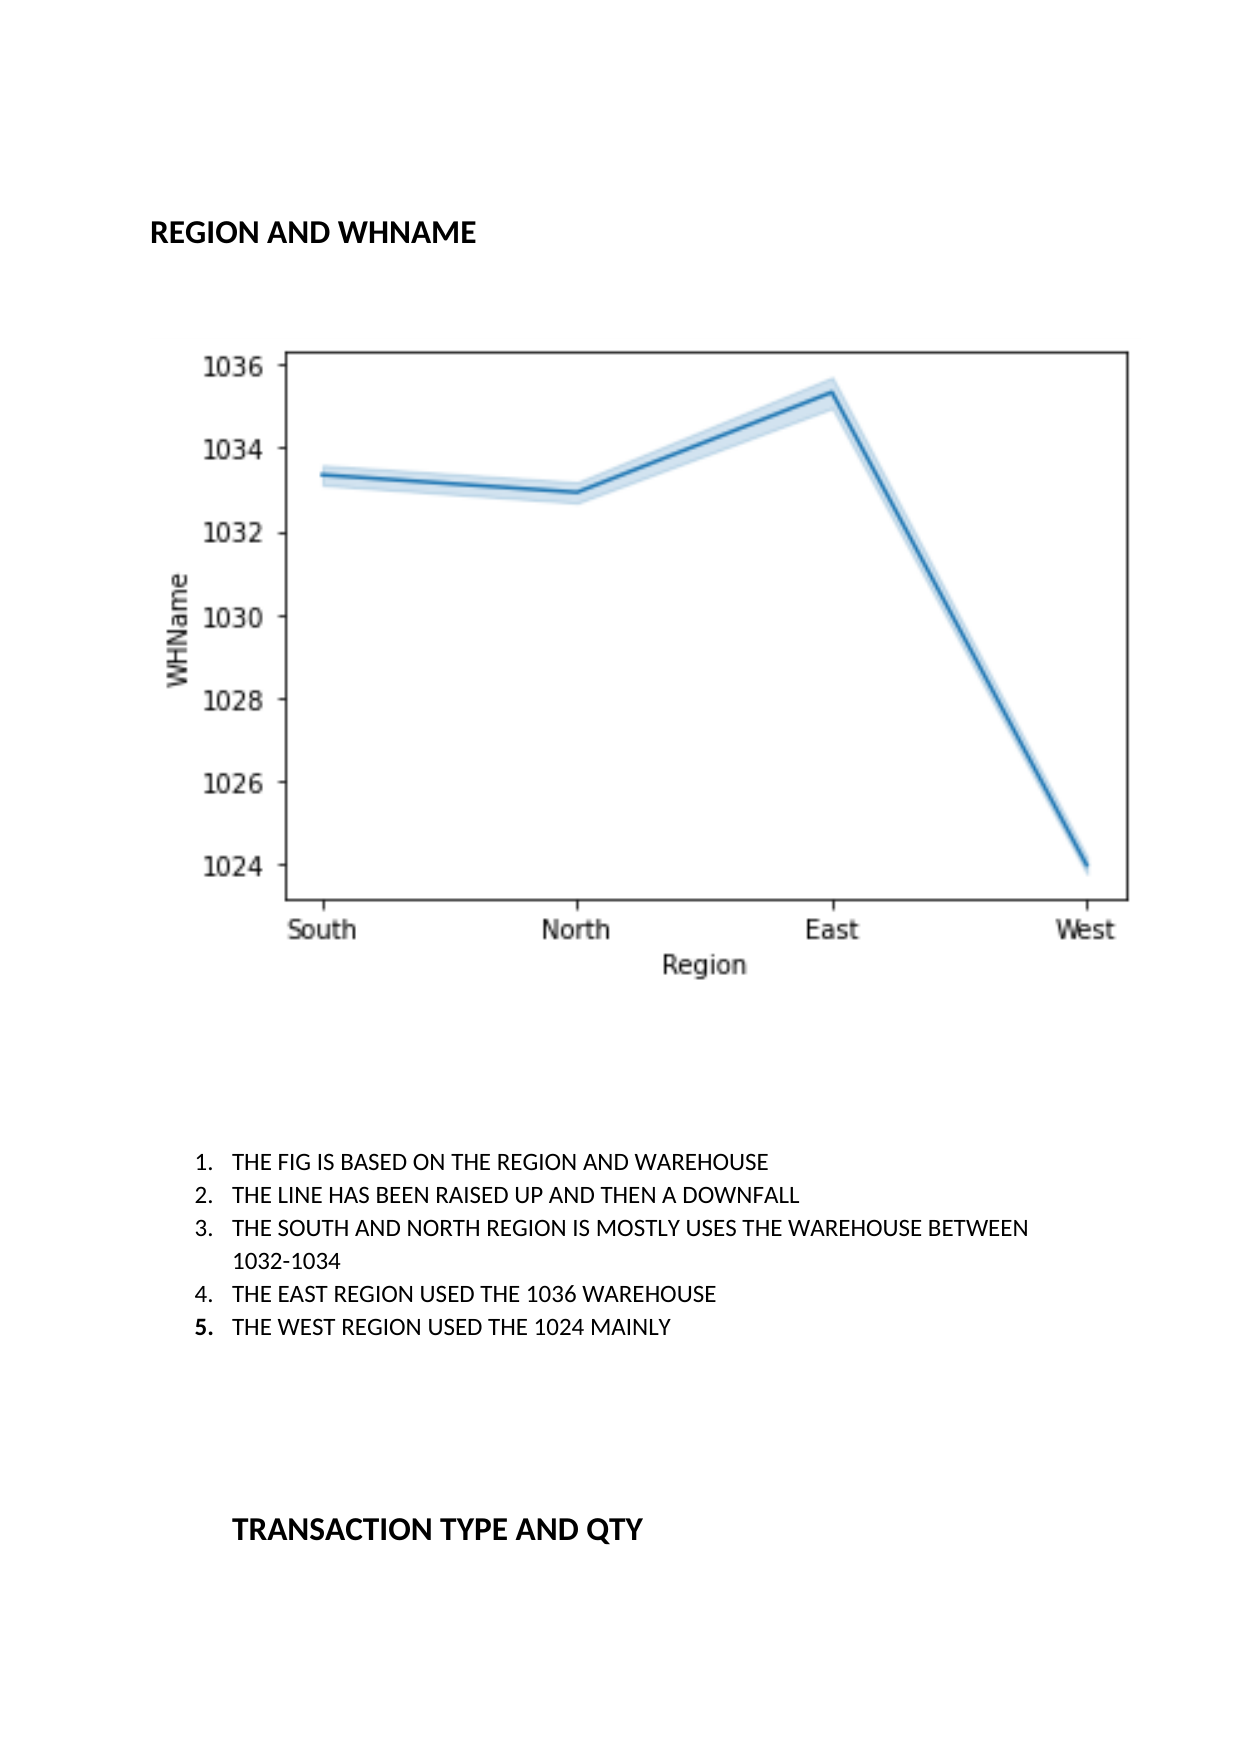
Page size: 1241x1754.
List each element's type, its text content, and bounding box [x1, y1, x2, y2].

list THE SOUTH AND NORTH REGION IS MOSTLY USES THE WAREHOUSE BETWEEN 1032-1034 [194, 1212, 1090, 1275]
list THE EAST REGION USED THE 1036 WAREHOUSE [194, 1278, 1090, 1308]
picture [150, 337, 1142, 995]
list TRANSACTION TYPE AND QTY [232, 1508, 1090, 1549]
list THE FIG IS BASED ON THE REGION AND WAREHOUSE [194, 1146, 1090, 1177]
text REGION AND WHNAME [150, 211, 1090, 251]
list THE WEST REGION USED THE 1024 MAINLY [194, 1311, 1090, 1341]
list THE LINE HAS BEEN RAISED UP AND THEN A DOWNFALL [194, 1179, 1090, 1209]
